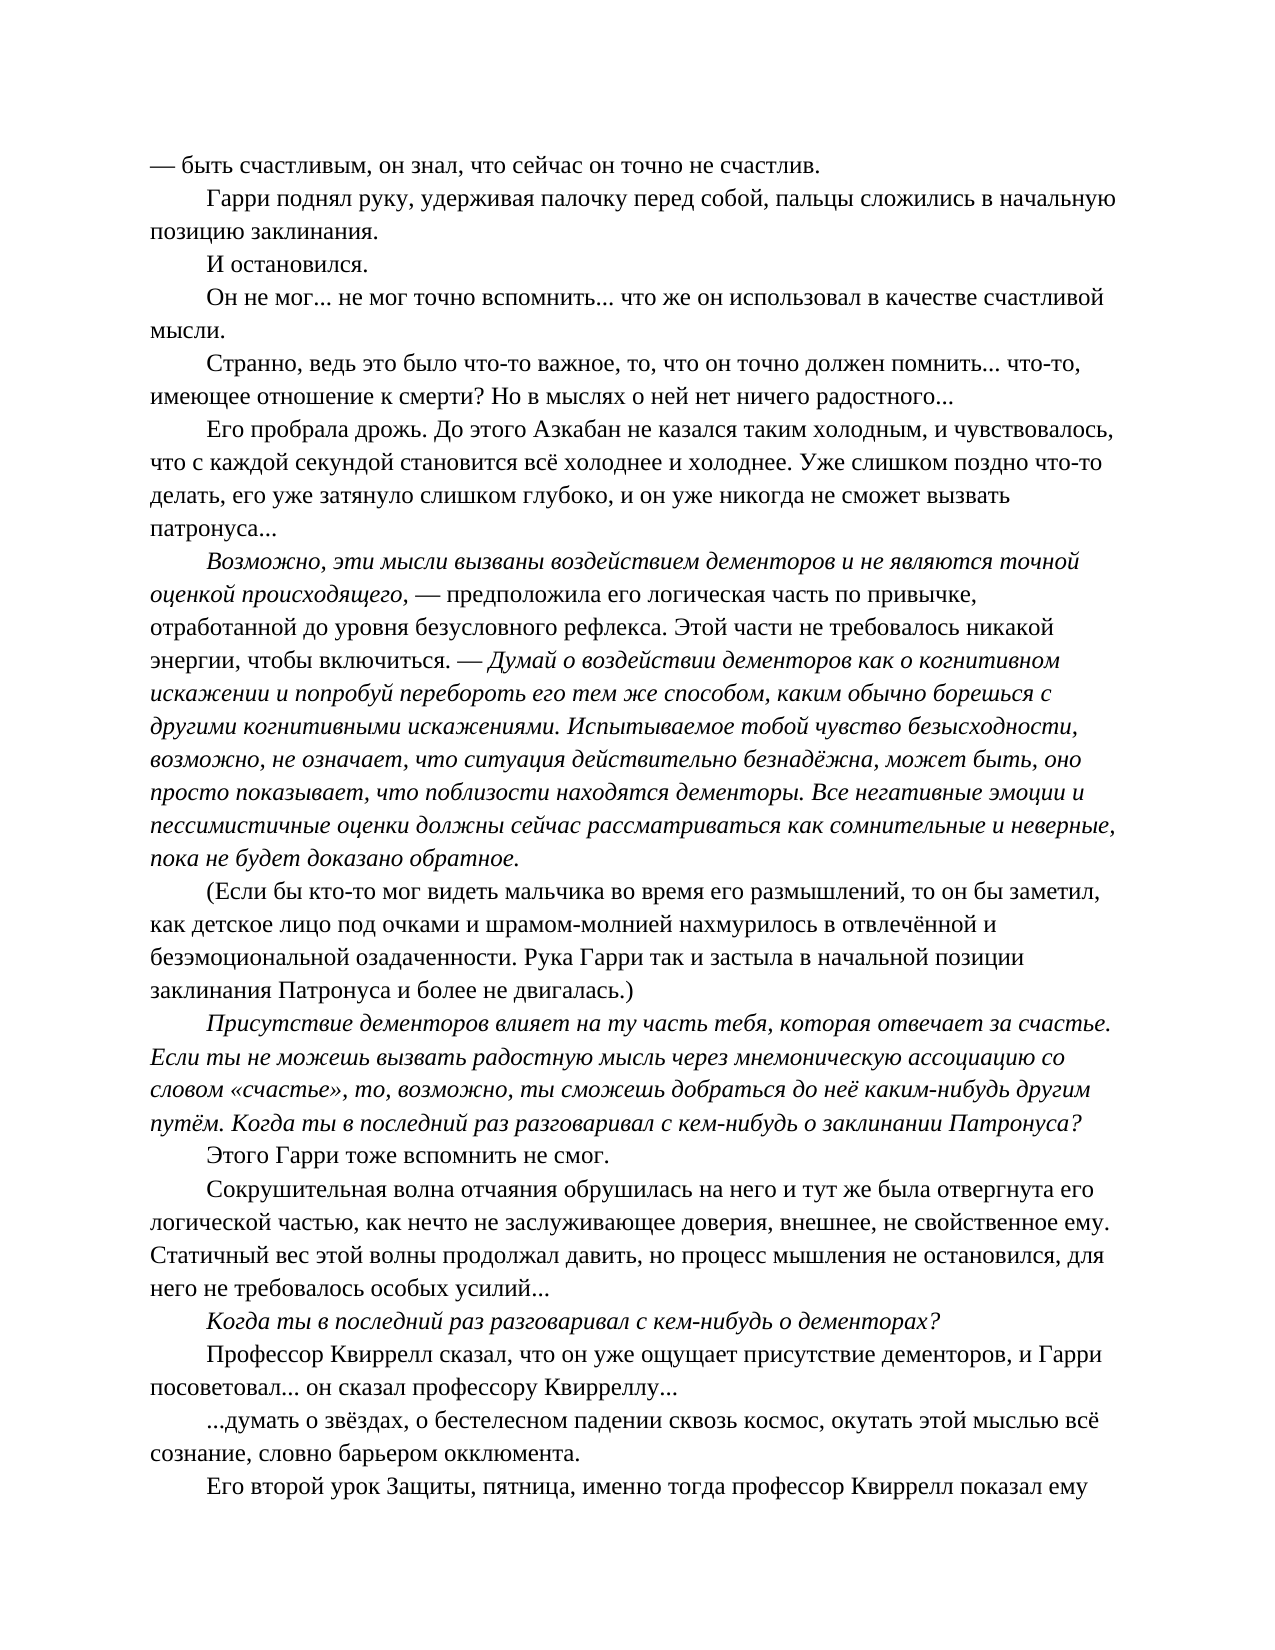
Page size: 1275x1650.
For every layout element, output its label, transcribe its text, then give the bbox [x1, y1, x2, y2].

text Профессор Квиррелл сказал, что он уже ощущает присутствие дементоров, и Гарри посоветовал... он сказал профессору Квирреллу... [150, 1339, 1125, 1401]
text Возможно, эти мысли вызваны воздействием дементоров и не являются точной оценкой происходящего, — предположила его логическая часть по привычке, отработанной до уровня безусловного рефлекса. Этой части не требовалось никакой энергии, чтобы включиться. — Думай о воздействии дементоров как о когнитивном искажении и попробуй перебороть его тем же способом, каким обычно борешься с другими когнитивными искажениями. Испытываемое тобой чувство безысходности, возможно, не означает, что ситуация действительно безнадёжна, может быть, оно просто показывает, что поблизости находятся дементоры. Все негативные эмоции и пессимистичные оценки должны сейчас рассматриваться как сомнительные и неверные, пока не будет доказано обратное. [150, 546, 1125, 872]
text Его пробрала дрожь. До этого Азкабан не казался таким холодным, и чувствовалось, что с каждой секундой становится всё холоднее и холоднее. Уже слишком поздно что-то делать, его уже затянуло слишком глубоко, и он уже никогда не сможет вызвать патронуса... [150, 414, 1125, 542]
text Сокрушительная волна отчаяния обрушилась на него и тут же была отвергнута его логической частью, как нечто не заслуживающее доверия, внешнее, не свойственное ему. Статичный вес этой волны продолжал давить, но процесс мышления не остановился, для него не требовалось особых усилий... [150, 1174, 1125, 1301]
text Присутствие дементоров влияет на ту часть тебя, которая отвечает за счастье. Если ты не можешь вызвать радостную мысль через мнемоническую ассоциацию со словом «счастье», то, возможно, ты сможешь добраться до неё каким-нибудь другим путём. Когда ты в последний раз разговаривал с кем-нибудь о заклинании Патронуса? [150, 1008, 1125, 1136]
text Этого Гарри тоже вспомнить не смог. [150, 1141, 1125, 1169]
text И остановился. [150, 249, 1125, 278]
text Гарри поднял руку, удерживая палочку перед собой, пальцы сложились в начальную позицию заклинания. [150, 183, 1125, 245]
text Странно, ведь это было что-то важное, то, что он точно должен помнить... что-то, имеющее отношение к смерти? Но в мыслях о ней нет ничего радостного... [150, 348, 1125, 410]
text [150, 1471, 1125, 1499]
text (Если бы кто-то мог видеть мальчика во время его размышлений, то он бы заметил, как детское лицо под очками и шрамом-молнией нахмурилось в отвлечённой и безэмоциональной озадаченности. Рука Гарри так и застыла в начальной позиции заклинания Патронуса и более не двигалась.) [150, 876, 1125, 1004]
text Когда ты в последний раз разговаривал с кем-нибудь о дементорах? [150, 1306, 1125, 1334]
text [150, 150, 1125, 179]
text Он не мог... не мог точно вспомнить... что же он использовал в качестве счастливой мысли. [150, 282, 1125, 344]
text ...думать о звёздах, о бестелесном падении сквозь космос, окутать этой мыслью всё сознание, словно барьером окклюмента. [150, 1405, 1125, 1467]
